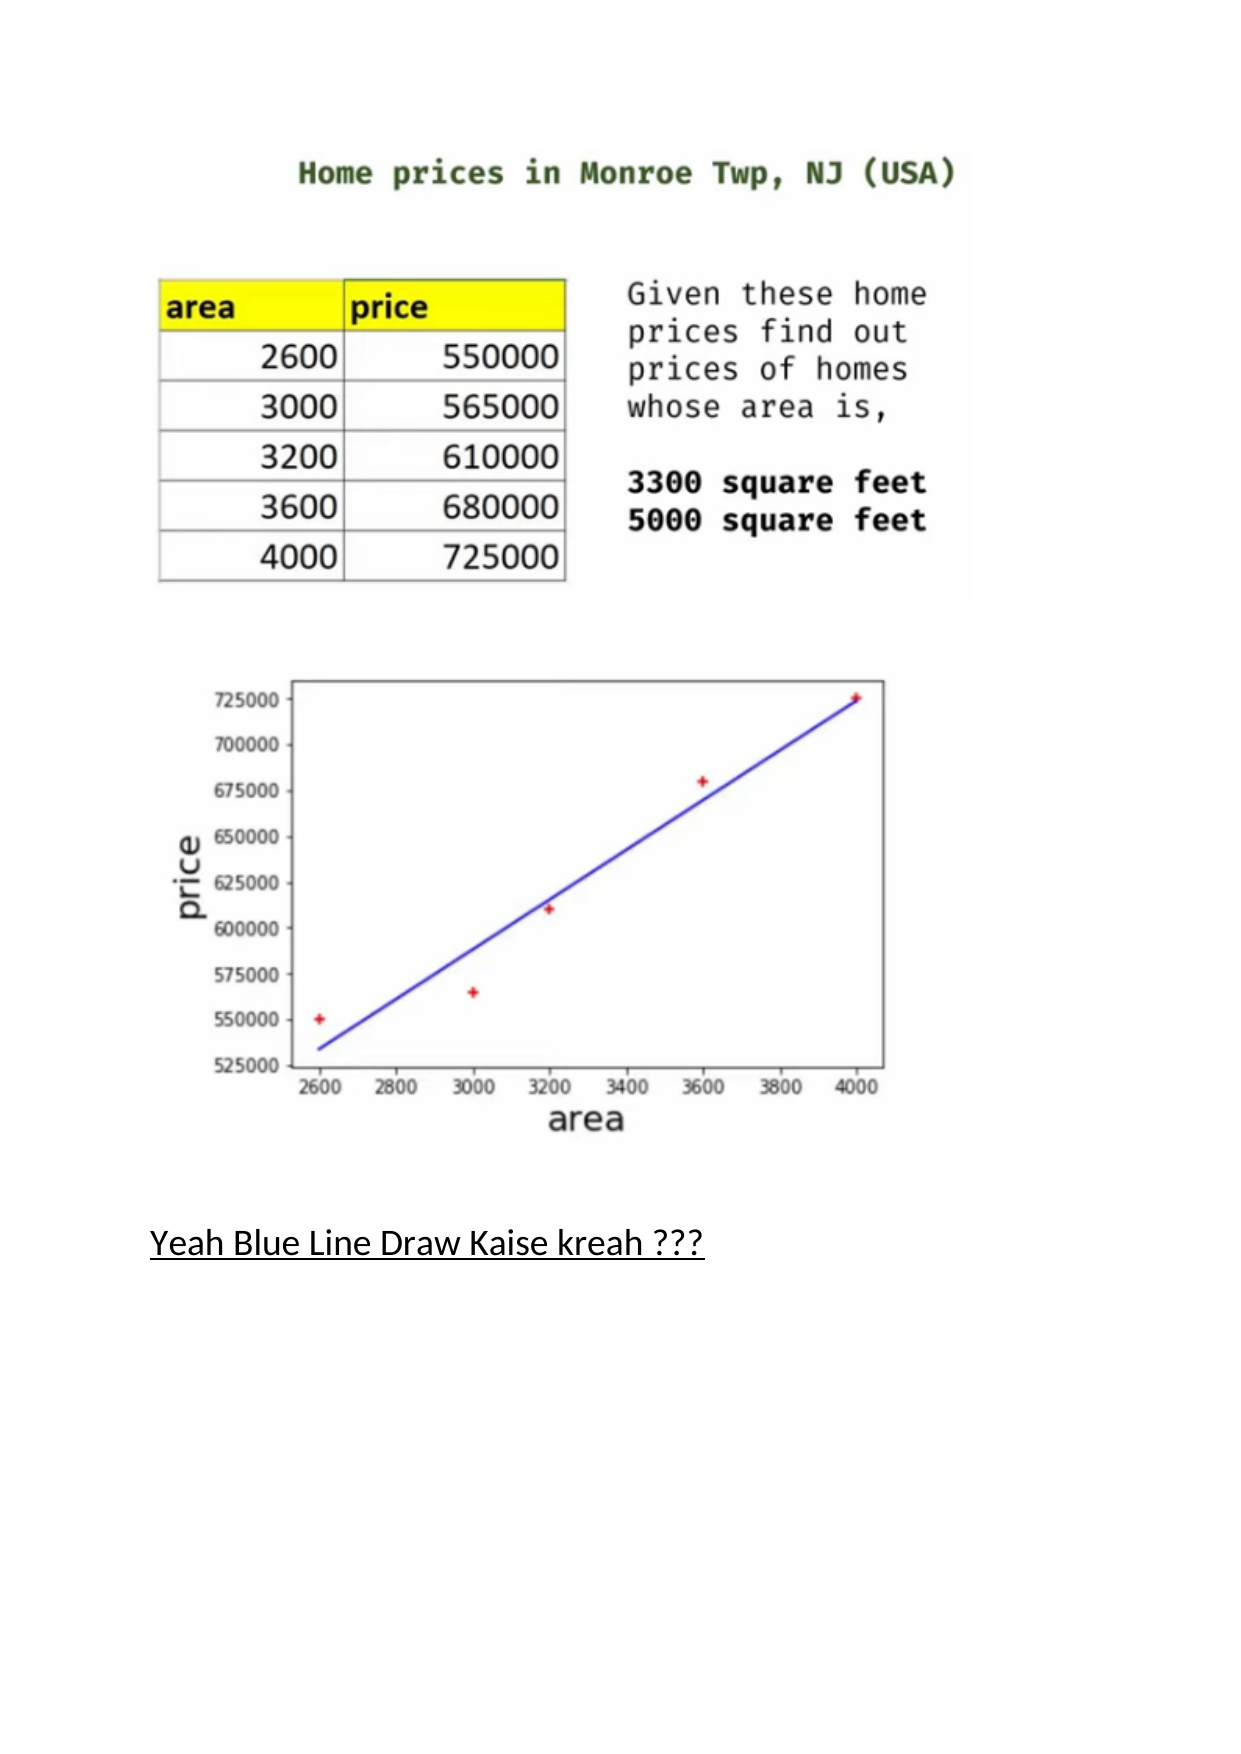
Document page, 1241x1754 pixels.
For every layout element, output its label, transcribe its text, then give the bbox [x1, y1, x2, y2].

picture [150, 672, 966, 1154]
picture [150, 150, 972, 607]
text Yeah Blue Line Draw Kaise kreah ??? [150, 1219, 1090, 1265]
